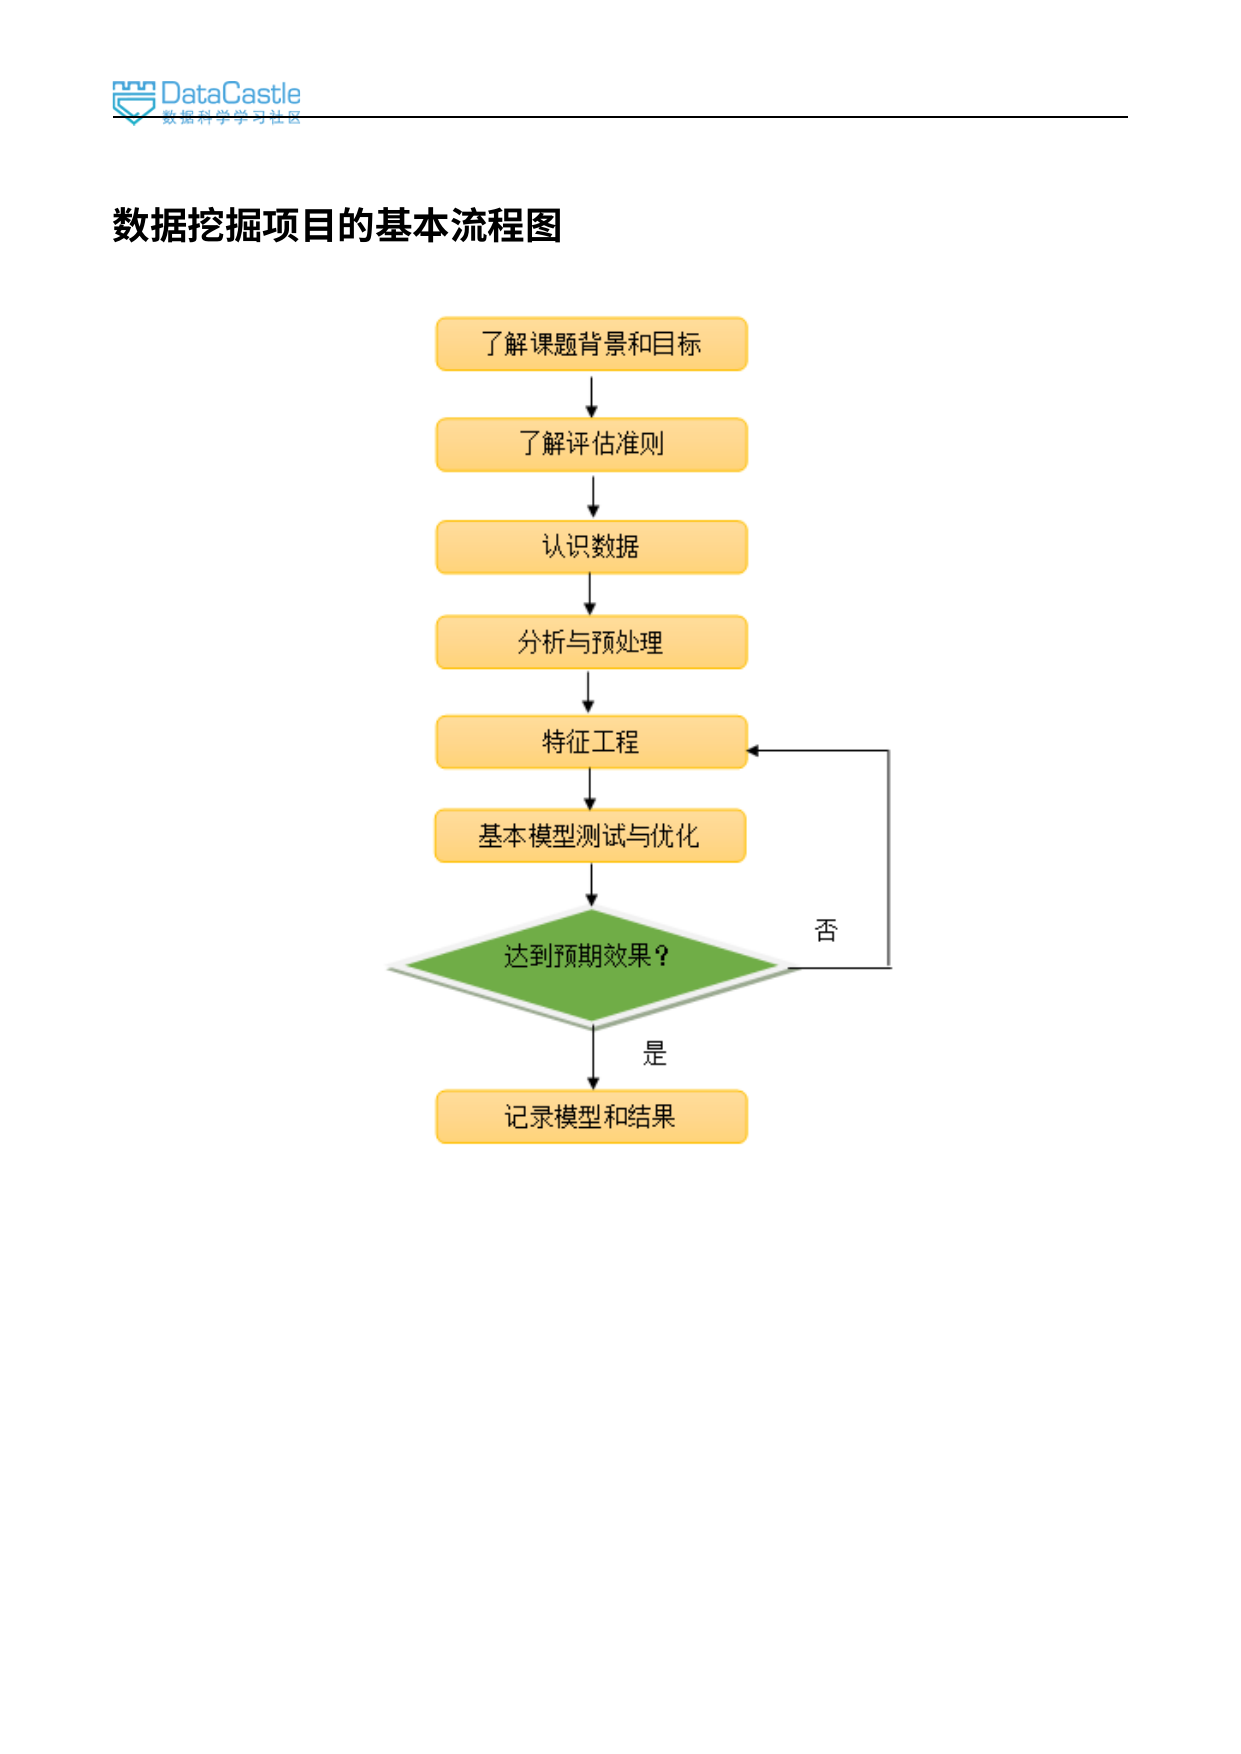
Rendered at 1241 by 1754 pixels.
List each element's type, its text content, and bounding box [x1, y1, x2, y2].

picture [112, 81, 301, 126]
subtitle 数据挖掘项目的基本流程图 [112, 189, 1128, 257]
picture [382, 308, 908, 1151]
